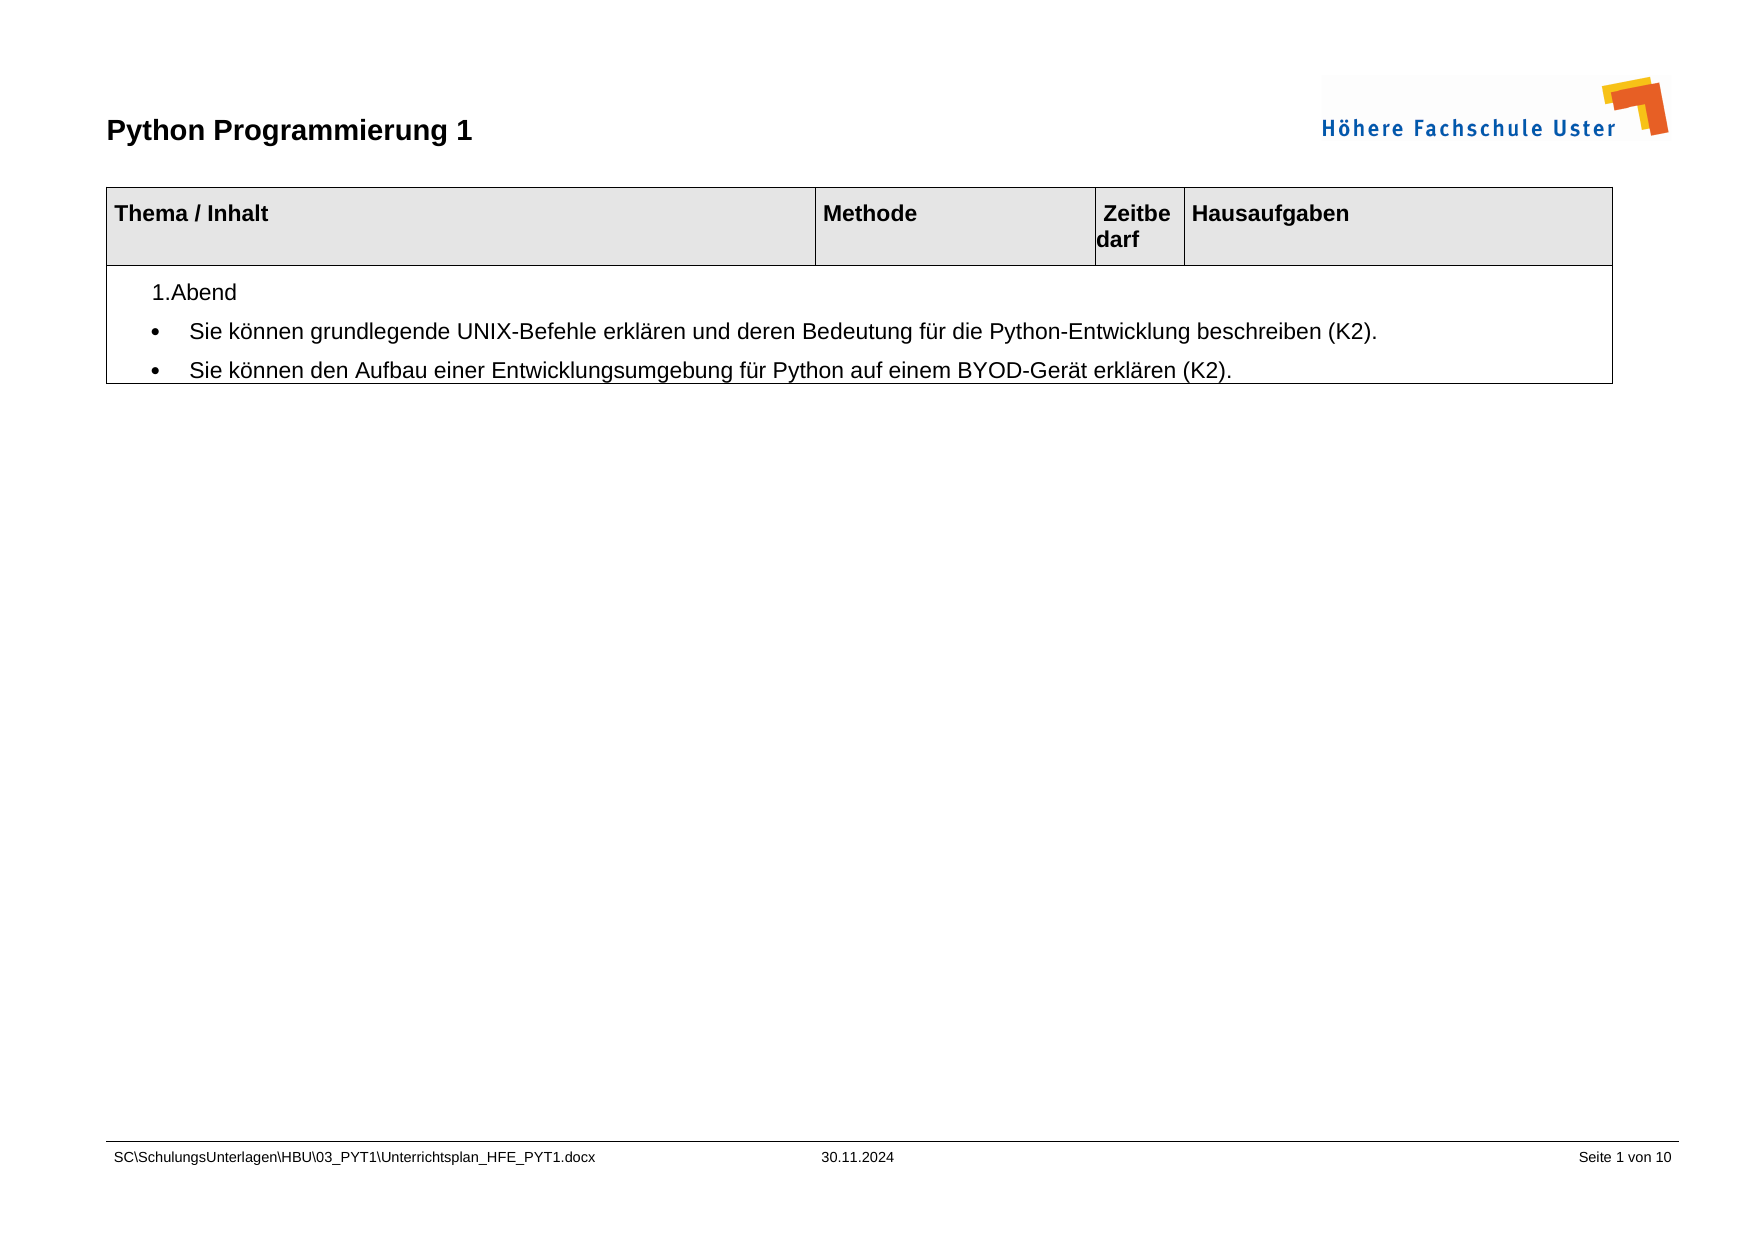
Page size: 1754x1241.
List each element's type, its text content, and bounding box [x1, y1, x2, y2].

table_cell 1.Abend Sie können grundlegende UNIX-Befehle erklären und deren Bedeutung für die Python-Entwicklung beschreiben (K2). Sie können den Aufbau einer Entwicklungsumgebung für Python auf einem BYOD-Gerät erklären (K2). [107, 266, 1612, 383]
table_header Zeitbedarf [1096, 188, 1184, 265]
picture [1321, 75, 1672, 141]
table_header Methode [816, 188, 1095, 265]
table_header Hausaufgaben [1185, 188, 1612, 265]
table_header Thema / Inhalt [107, 188, 815, 265]
